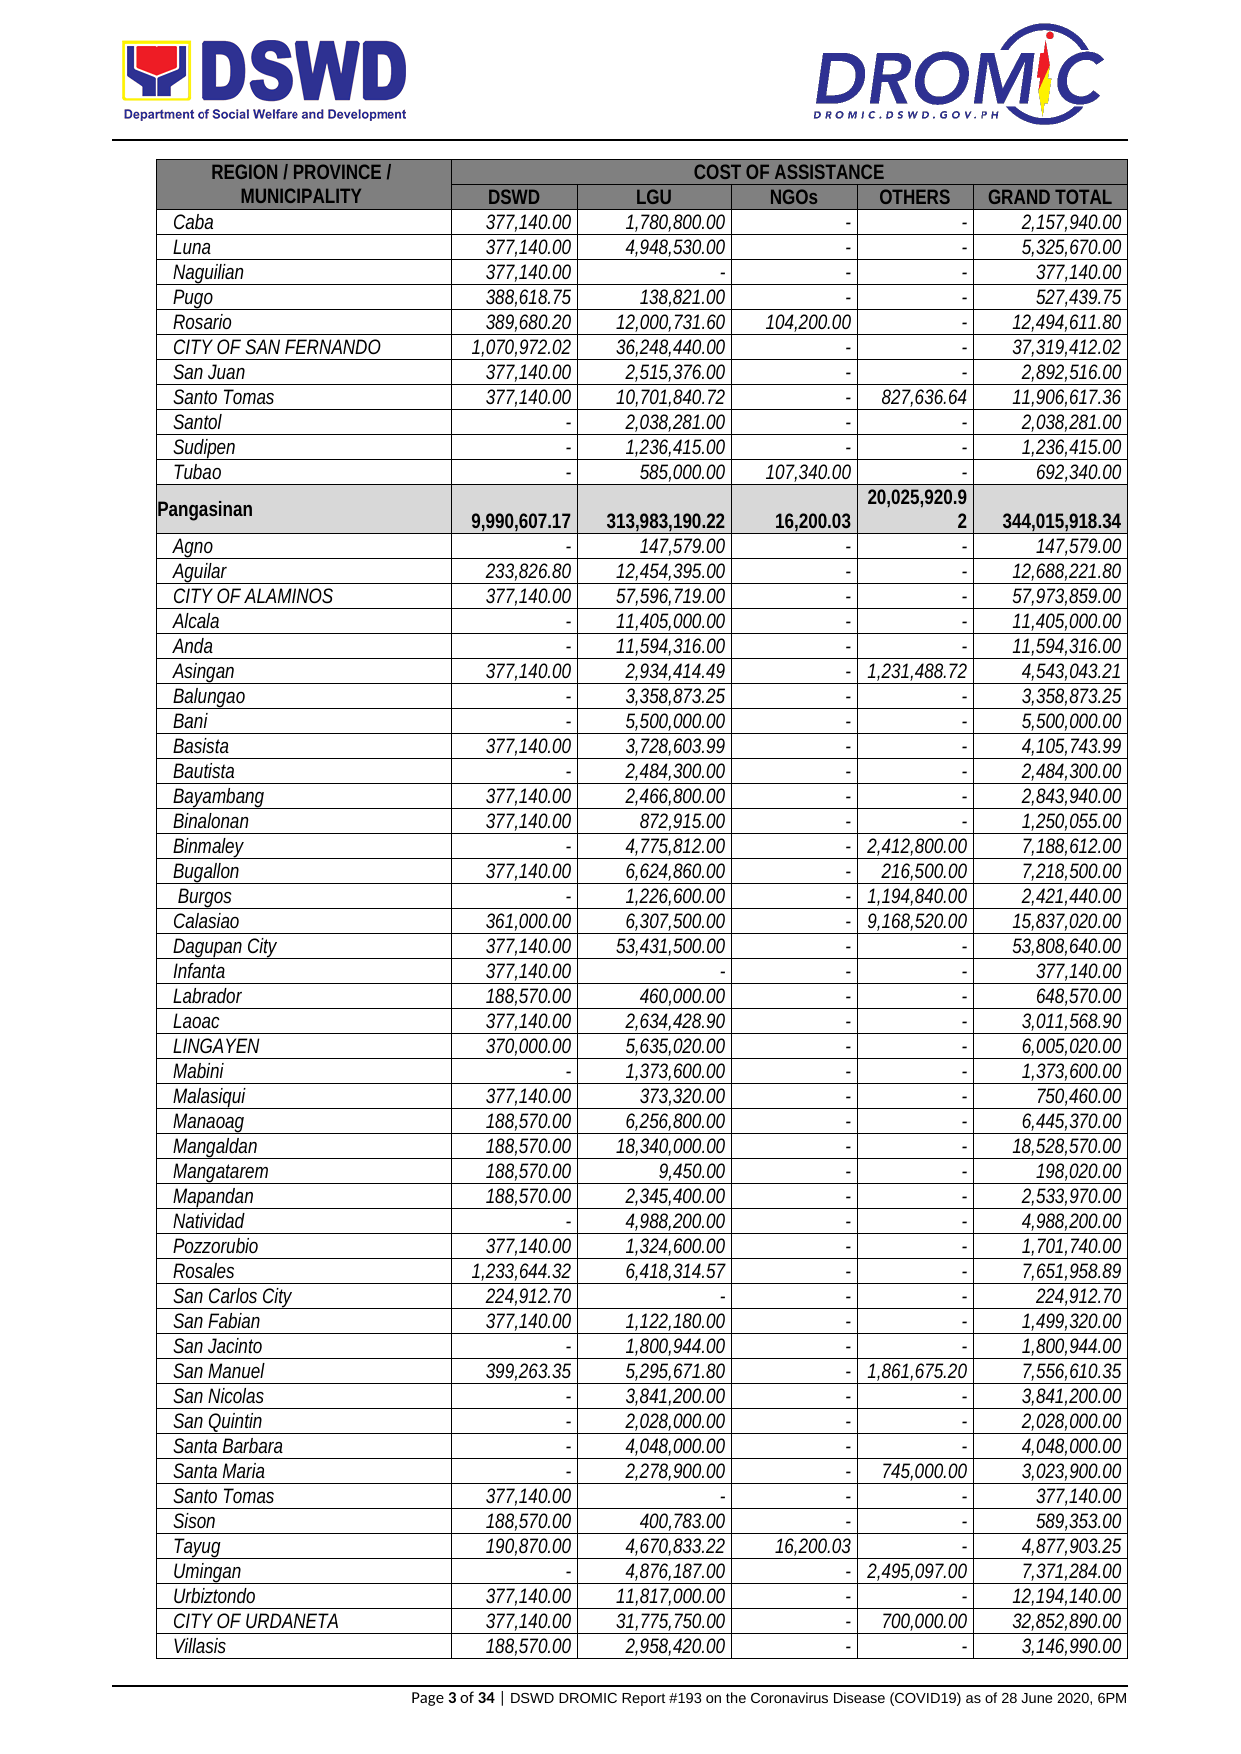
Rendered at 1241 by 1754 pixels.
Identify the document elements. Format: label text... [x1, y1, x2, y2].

table_cell 377,140.00 [974, 1484, 1127, 1508]
table_cell - [732, 1284, 857, 1308]
table_cell 2,278,900.00 [578, 1459, 731, 1483]
table_cell [157, 1459, 172, 1483]
table_cell Calasiao [173, 909, 451, 933]
table_cell San Jacinto [173, 1334, 451, 1358]
table_cell Pangasinan [157, 485, 451, 533]
table_cell 5,500,000.00 [974, 709, 1127, 733]
table_cell 4,948,530.00 [578, 235, 731, 259]
table_cell - [732, 1459, 857, 1483]
table_cell 377,140.00 [452, 784, 577, 808]
table_cell 1,800,944.00 [974, 1334, 1127, 1358]
table_cell 190,870.00 [452, 1534, 577, 1558]
table_cell - [732, 684, 857, 708]
table_cell - [732, 784, 857, 808]
table_cell 3,011,568.90 [974, 1009, 1127, 1033]
table_cell 18,528,570.00 [974, 1134, 1127, 1158]
table_cell - [732, 1509, 857, 1533]
table_cell [157, 1059, 172, 1083]
table_cell Rosales [173, 1259, 451, 1283]
table_cell - [732, 534, 857, 558]
table_cell 377,140.00 [452, 1484, 577, 1508]
table_cell - [732, 1209, 857, 1233]
table_cell 224,912.70 [974, 1284, 1127, 1308]
table_cell - [732, 884, 857, 908]
table_cell 2,484,300.00 [578, 759, 731, 783]
table_cell - [732, 1584, 857, 1608]
table_cell LGU [578, 185, 731, 209]
table_cell - [858, 634, 973, 658]
table_cell 11,906,617.36 [974, 385, 1127, 409]
table_cell [157, 1309, 172, 1333]
table_cell 377,140.00 [452, 1084, 577, 1108]
table_cell Naguilian [173, 260, 451, 284]
table_cell Santa Maria [173, 1459, 451, 1483]
table_cell 377,140.00 [452, 1234, 577, 1258]
table_cell - [732, 1084, 857, 1108]
table_cell 11,405,000.00 [974, 609, 1127, 633]
table_cell [157, 1509, 172, 1533]
table_cell - [732, 1259, 857, 1283]
table_cell [157, 934, 172, 958]
table_cell NGOs [732, 185, 857, 209]
table_cell 9,990,607.17 [452, 485, 577, 533]
table_cell 224,912.70 [452, 1284, 577, 1308]
table_cell - [732, 260, 857, 284]
table_cell 11,405,000.00 [578, 609, 731, 633]
table_cell - [858, 1309, 973, 1333]
table_cell 1,233,644.32 [452, 1259, 577, 1283]
table_cell 377,140.00 [452, 1609, 577, 1633]
table_cell 2,958,420.00 [578, 1634, 731, 1658]
table_cell 700,000.00 [858, 1609, 973, 1633]
table_cell 188,570.00 [452, 1184, 577, 1208]
table_cell - [732, 235, 857, 259]
table_cell Natividad [173, 1209, 451, 1233]
table_cell 11,817,000.00 [578, 1584, 731, 1608]
table_cell 3,841,200.00 [578, 1384, 731, 1408]
table_cell 370,000.00 [452, 1034, 577, 1058]
table_cell 4,048,000.00 [974, 1434, 1127, 1458]
table_cell - [732, 1434, 857, 1458]
table_cell - [858, 609, 973, 633]
table_cell 692,340.00 [974, 460, 1127, 484]
table_cell 2,412,800.00 [858, 834, 973, 858]
table_cell - [578, 1484, 731, 1508]
table_cell 36,248,440.00 [578, 335, 731, 359]
table_cell [157, 834, 172, 858]
table_cell 31,775,750.00 [578, 1609, 731, 1633]
table_cell 377,140.00 [452, 385, 577, 409]
table_cell Santol [173, 410, 451, 434]
table_cell 20,025,920.92 [858, 485, 973, 533]
table_cell Santo Tomas [173, 1484, 451, 1508]
table_cell 138,821.00 [578, 285, 731, 309]
table_cell - [858, 1034, 973, 1058]
table_cell Mangatarem [173, 1159, 451, 1183]
table_cell - [858, 210, 973, 234]
table_cell - [858, 435, 973, 459]
table_cell CITY OF SAN FERNANDO [173, 335, 451, 359]
table_cell - [732, 984, 857, 1008]
table_cell - [858, 1084, 973, 1108]
table_cell 57,596,719.00 [578, 584, 731, 608]
table_cell 377,140.00 [452, 360, 577, 384]
table_cell 216,500.00 [858, 859, 973, 883]
table_cell - [858, 1334, 973, 1358]
table_cell 750,460.00 [974, 1084, 1127, 1108]
table_cell [157, 260, 172, 284]
table_cell 7,218,500.00 [974, 859, 1127, 883]
table_cell 188,570.00 [452, 1634, 577, 1658]
table_cell - [858, 1134, 973, 1158]
table_cell 2,934,414.49 [578, 659, 731, 683]
table_cell 5,295,671.80 [578, 1359, 731, 1383]
table_cell - [858, 235, 973, 259]
table_cell 7,371,284.00 [974, 1559, 1127, 1583]
table_cell Mangaldan [173, 1134, 451, 1158]
table_cell - [858, 759, 973, 783]
table_cell 16,200.03 [732, 1534, 857, 1558]
table_cell [157, 1284, 172, 1308]
table_cell - [732, 859, 857, 883]
table_cell [157, 1409, 172, 1433]
table_cell 377,140.00 [452, 260, 577, 284]
table_cell - [732, 335, 857, 359]
table_cell 1,780,800.00 [578, 210, 731, 234]
table_cell Manaoag [173, 1109, 451, 1133]
table_cell 377,140.00 [452, 1309, 577, 1333]
table_cell - [858, 734, 973, 758]
table_cell [157, 1184, 172, 1208]
table_cell - [858, 1534, 973, 1558]
table_cell 377,140.00 [452, 584, 577, 608]
table_cell [157, 1384, 172, 1408]
table_cell [157, 784, 172, 808]
table_cell [157, 1159, 172, 1183]
table_cell - [858, 1634, 973, 1658]
picture [781, 23, 1133, 125]
table_cell 5,325,670.00 [974, 235, 1127, 259]
table_cell 6,005,020.00 [974, 1034, 1127, 1058]
table_cell [157, 684, 172, 708]
table_cell 2,533,970.00 [974, 1184, 1127, 1208]
table_cell 1,226,600.00 [578, 884, 731, 908]
table_cell - [858, 335, 973, 359]
table_cell 107,340.00 [732, 460, 857, 484]
table_cell - [732, 659, 857, 683]
table_cell 3,358,873.25 [578, 684, 731, 708]
table_cell 233,826.80 [452, 559, 577, 583]
table_cell 4,876,187.00 [578, 1559, 731, 1583]
table_cell - [732, 1559, 857, 1583]
table_cell - [452, 684, 577, 708]
table_cell 198,020.00 [974, 1159, 1127, 1183]
table_cell Infanta [173, 959, 451, 983]
table_cell - [452, 435, 577, 459]
table_cell Mabini [173, 1059, 451, 1083]
table_cell 2,892,516.00 [974, 360, 1127, 384]
table_cell - [858, 809, 973, 833]
table_cell Bani [173, 709, 451, 733]
table_cell - [452, 1459, 577, 1483]
table_cell 188,570.00 [452, 1509, 577, 1533]
table_cell [157, 609, 172, 633]
table_cell Malasiqui [173, 1084, 451, 1108]
table_cell - [452, 1434, 577, 1458]
table_cell - [858, 559, 973, 583]
table_cell 16,200.03 [732, 485, 857, 533]
table_cell LINGAYEN [173, 1034, 451, 1058]
table_cell - [858, 784, 973, 808]
table_cell [157, 534, 172, 558]
table_cell 344,015,918.34 [974, 485, 1127, 533]
table_cell 589,353.00 [974, 1509, 1127, 1533]
table_cell 1,070,972.02 [452, 335, 577, 359]
table_cell 12,000,731.60 [578, 310, 731, 334]
table_cell 12,688,221.80 [974, 559, 1127, 583]
table_cell 11,594,316.00 [974, 634, 1127, 658]
table_cell 361,000.00 [452, 909, 577, 933]
table_cell [157, 1259, 172, 1283]
table_cell - [452, 834, 577, 858]
table_cell 377,140.00 [974, 260, 1127, 284]
table_cell DSWD [452, 185, 577, 209]
table_cell - [732, 1634, 857, 1658]
table_cell 377,140.00 [452, 235, 577, 259]
table_cell Mapandan [173, 1184, 451, 1208]
table_cell [157, 1434, 172, 1458]
table_cell Alcala [173, 609, 451, 633]
table_cell 872,915.00 [578, 809, 731, 833]
table_cell 3,023,900.00 [974, 1459, 1127, 1483]
table_cell - [732, 1159, 857, 1183]
table_cell - [452, 609, 577, 633]
table_cell [157, 1334, 172, 1358]
table_header REGION / PROVINCE / MUNICIPALITY [157, 160, 451, 209]
table_cell [157, 759, 172, 783]
table_cell 2,466,800.00 [578, 784, 731, 808]
table_cell [157, 335, 172, 359]
table_cell - [858, 934, 973, 958]
table_cell 18,340,000.00 [578, 1134, 731, 1158]
table_cell Bugallon [173, 859, 451, 883]
table_cell - [858, 460, 973, 484]
table_cell 2,028,000.00 [578, 1409, 731, 1433]
table_cell - [452, 1209, 577, 1233]
table_cell Asingan [173, 659, 451, 683]
table_cell [157, 435, 172, 459]
table_cell - [732, 909, 857, 933]
table_cell Sudipen [173, 435, 451, 459]
table_cell - [732, 1109, 857, 1133]
table_cell [157, 1234, 172, 1258]
table_cell 147,579.00 [578, 534, 731, 558]
table_cell 188,570.00 [452, 1159, 577, 1183]
table_cell 4,775,812.00 [578, 834, 731, 858]
table_cell 6,256,800.00 [578, 1109, 731, 1133]
table_cell San Manuel [173, 1359, 451, 1383]
table_cell 2,421,440.00 [974, 884, 1127, 908]
table_cell 6,624,860.00 [578, 859, 731, 883]
table_cell 12,454,395.00 [578, 559, 731, 583]
table_cell 1,122,180.00 [578, 1309, 731, 1333]
picture [112, 37, 416, 125]
table_cell Anda [173, 634, 451, 658]
table_cell OTHERS [858, 185, 973, 209]
table_cell Bayambang [173, 784, 451, 808]
table_cell [157, 809, 172, 833]
table_cell [157, 659, 172, 683]
table_cell - [578, 1284, 731, 1308]
table_cell 37,319,412.02 [974, 335, 1127, 359]
table_cell 7,651,958.89 [974, 1259, 1127, 1283]
table_cell [157, 884, 172, 908]
table_cell - [452, 759, 577, 783]
table_cell 15,837,020.00 [974, 909, 1127, 933]
table_cell - [858, 1409, 973, 1433]
table_cell - [732, 1384, 857, 1408]
table_cell - [732, 709, 857, 733]
table_cell 4,543,043.21 [974, 659, 1127, 683]
table_cell - [452, 534, 577, 558]
table_cell 32,852,890.00 [974, 1609, 1127, 1633]
table_cell - [858, 959, 973, 983]
table_cell 1,861,675.20 [858, 1359, 973, 1383]
table_cell [157, 310, 172, 334]
table_cell [157, 909, 172, 933]
table_cell - [858, 1159, 973, 1183]
table_cell 5,635,020.00 [578, 1034, 731, 1058]
table_cell - [732, 1309, 857, 1333]
table_cell - [858, 709, 973, 733]
table_cell 53,808,640.00 [974, 934, 1127, 958]
table_cell - [858, 1209, 973, 1233]
table_cell - [452, 1059, 577, 1083]
table_cell Labrador [173, 984, 451, 1008]
table_cell [157, 285, 172, 309]
table_cell - [732, 1609, 857, 1633]
table_cell Agno [173, 534, 451, 558]
table_cell [157, 1634, 172, 1658]
table_cell [157, 1084, 172, 1108]
table_cell - [732, 634, 857, 658]
table_cell San Nicolas [173, 1384, 451, 1408]
table_cell 3,728,603.99 [578, 734, 731, 758]
table_cell 377,140.00 [452, 1009, 577, 1033]
table_cell - [858, 1384, 973, 1408]
table_cell 377,140.00 [974, 959, 1127, 983]
table_cell San Quintin [173, 1409, 451, 1433]
table_cell - [858, 310, 973, 334]
table_cell San Carlos City [173, 1284, 451, 1308]
table_cell [157, 734, 172, 758]
table_cell [157, 1359, 172, 1383]
table_cell Umingan [173, 1559, 451, 1583]
table_cell - [732, 1409, 857, 1433]
table_cell 4,048,000.00 [578, 1434, 731, 1458]
table_cell [157, 984, 172, 1008]
table_cell 188,570.00 [452, 1134, 577, 1158]
table_cell 57,973,859.00 [974, 584, 1127, 608]
table_cell [157, 634, 172, 658]
table_cell 2,515,376.00 [578, 360, 731, 384]
table_cell - [732, 809, 857, 833]
table_cell 188,570.00 [452, 984, 577, 1008]
table_cell 10,701,840.72 [578, 385, 731, 409]
table_cell - [858, 584, 973, 608]
table_cell 745,000.00 [858, 1459, 973, 1483]
table_cell - [452, 634, 577, 658]
table_cell 400,783.00 [578, 1509, 731, 1533]
table_cell 3,146,990.00 [974, 1634, 1127, 1658]
table_cell 4,105,743.99 [974, 734, 1127, 758]
table_cell [157, 1034, 172, 1058]
table_cell 1,701,740.00 [974, 1234, 1127, 1258]
table_cell Luna [173, 235, 451, 259]
table_cell - [858, 684, 973, 708]
table_cell 7,188,612.00 [974, 834, 1127, 858]
table_cell [157, 1209, 172, 1233]
table_cell 2,038,281.00 [974, 410, 1127, 434]
table_cell - [858, 1184, 973, 1208]
table_cell 1,373,600.00 [974, 1059, 1127, 1083]
table_cell - [858, 1009, 973, 1033]
table_cell 6,418,314.57 [578, 1259, 731, 1283]
table_cell - [732, 1034, 857, 1058]
table_cell 1,324,600.00 [578, 1234, 731, 1258]
table_cell - [732, 410, 857, 434]
table_cell 2,028,000.00 [974, 1409, 1127, 1433]
table_cell Balungao [173, 684, 451, 708]
table_cell San Juan [173, 360, 451, 384]
table_cell - [452, 410, 577, 434]
table_cell - [578, 959, 731, 983]
table_cell - [732, 1184, 857, 1208]
table_cell - [732, 759, 857, 783]
table_cell 1,194,840.00 [858, 884, 973, 908]
table_cell 11,594,316.00 [578, 634, 731, 658]
table_cell Sison [173, 1509, 451, 1533]
table_cell [157, 410, 172, 434]
table_cell 5,500,000.00 [578, 709, 731, 733]
table_cell - [452, 884, 577, 908]
table_cell [157, 1109, 172, 1133]
table_cell - [452, 709, 577, 733]
table_cell 6,445,370.00 [974, 1109, 1127, 1133]
table_cell 389,680.20 [452, 310, 577, 334]
table_cell 388,618.75 [452, 285, 577, 309]
table_cell 2,484,300.00 [974, 759, 1127, 783]
table_cell 1,250,055.00 [974, 809, 1127, 833]
table_cell - [732, 435, 857, 459]
table_cell 1,499,320.00 [974, 1309, 1127, 1333]
table_cell 2,345,400.00 [578, 1184, 731, 1208]
table_cell GRAND TOTAL [974, 185, 1127, 209]
table_cell 377,140.00 [452, 734, 577, 758]
table_cell 12,494,611.80 [974, 310, 1127, 334]
table_cell CITY OF ALAMINOS [173, 584, 451, 608]
table_cell 377,140.00 [452, 934, 577, 958]
table_cell 4,988,200.00 [974, 1209, 1127, 1233]
table_cell [157, 584, 172, 608]
table_cell [157, 385, 172, 409]
table_cell Aguilar [173, 559, 451, 583]
table_cell - [858, 534, 973, 558]
table_cell 2,038,281.00 [578, 410, 731, 434]
table_cell Santa Barbara [173, 1434, 451, 1458]
table_cell 377,140.00 [452, 959, 577, 983]
table_cell 373,320.00 [578, 1084, 731, 1108]
table_cell [157, 1484, 172, 1508]
table_cell Binmaley [173, 834, 451, 858]
table_cell - [452, 1409, 577, 1433]
table_cell Binalonan [173, 809, 451, 833]
table_cell 399,263.35 [452, 1359, 577, 1383]
table_cell [157, 1134, 172, 1158]
table_cell Rosario [173, 310, 451, 334]
table_cell 648,570.00 [974, 984, 1127, 1008]
table_cell Basista [173, 734, 451, 758]
table_cell - [858, 285, 973, 309]
table_cell 527,439.75 [974, 285, 1127, 309]
table_cell Dagupan City [173, 934, 451, 958]
table_cell - [732, 934, 857, 958]
table_cell San Fabian [173, 1309, 451, 1333]
table_cell - [732, 1484, 857, 1508]
table_cell - [732, 1059, 857, 1083]
table_cell - [732, 584, 857, 608]
table_cell - [858, 1059, 973, 1083]
table_cell - [858, 360, 973, 384]
table_cell Urbiztondo [173, 1584, 451, 1608]
table_cell [157, 235, 172, 259]
table_cell 4,988,200.00 [578, 1209, 731, 1233]
table_cell 2,495,097.00 [858, 1559, 973, 1583]
table_cell [157, 360, 172, 384]
table_cell 4,670,833.22 [578, 1534, 731, 1558]
table_cell - [732, 210, 857, 234]
table_cell Caba [173, 210, 451, 234]
table_cell 1,373,600.00 [578, 1059, 731, 1083]
table_cell - [858, 260, 973, 284]
table_cell - [858, 410, 973, 434]
table_cell 377,140.00 [452, 1584, 577, 1608]
table_cell 1,236,415.00 [974, 435, 1127, 459]
table_cell - [858, 1109, 973, 1133]
table_header COST OF ASSISTANCE [452, 160, 1127, 184]
table_cell [157, 709, 172, 733]
table_cell - [858, 1259, 973, 1283]
table_cell [157, 1609, 172, 1633]
table_cell - [858, 984, 973, 1008]
table_cell Bautista [173, 759, 451, 783]
table_cell - [858, 1484, 973, 1508]
table_cell 377,140.00 [452, 859, 577, 883]
table_cell 313,983,190.22 [578, 485, 731, 533]
table_cell - [452, 1384, 577, 1408]
table_cell 9,168,520.00 [858, 909, 973, 933]
table_cell - [732, 609, 857, 633]
table_cell - [452, 460, 577, 484]
table_cell 827,636.64 [858, 385, 973, 409]
table_cell [157, 460, 172, 484]
table_cell - [732, 834, 857, 858]
table_cell - [732, 1334, 857, 1358]
table_cell [157, 559, 172, 583]
table_cell Pugo [173, 285, 451, 309]
table_cell - [732, 285, 857, 309]
table_cell Villasis [173, 1634, 451, 1658]
table_cell - [732, 360, 857, 384]
table_cell 3,358,873.25 [974, 684, 1127, 708]
table_cell - [732, 385, 857, 409]
table_cell [157, 859, 172, 883]
table_cell [157, 1534, 172, 1558]
table_cell - [732, 959, 857, 983]
table_cell 12,194,140.00 [974, 1584, 1127, 1608]
table_cell - [578, 260, 731, 284]
table_cell 460,000.00 [578, 984, 731, 1008]
table_cell - [732, 1234, 857, 1258]
table_cell 147,579.00 [974, 534, 1127, 558]
table_cell 188,570.00 [452, 1109, 577, 1133]
table_cell 2,843,940.00 [974, 784, 1127, 808]
table_cell - [452, 1559, 577, 1583]
table_cell [157, 1559, 172, 1583]
table_cell Burgos [173, 884, 451, 908]
table_cell [157, 959, 172, 983]
table_cell 3,841,200.00 [974, 1384, 1127, 1408]
table_cell 2,634,428.90 [578, 1009, 731, 1033]
table_cell - [858, 1234, 973, 1258]
table_cell - [858, 1284, 973, 1308]
table_cell 377,140.00 [452, 659, 577, 683]
table_cell - [732, 734, 857, 758]
table_cell 1,236,415.00 [578, 435, 731, 459]
table_cell 1,231,488.72 [858, 659, 973, 683]
table_cell 53,431,500.00 [578, 934, 731, 958]
table_cell 4,877,903.25 [974, 1534, 1127, 1558]
table_cell 377,140.00 [452, 210, 577, 234]
table_cell - [858, 1509, 973, 1533]
table_cell 1,800,944.00 [578, 1334, 731, 1358]
table_cell 377,140.00 [452, 809, 577, 833]
table_cell 9,450.00 [578, 1159, 731, 1183]
table_cell 104,200.00 [732, 310, 857, 334]
table_cell - [732, 559, 857, 583]
table_cell - [732, 1134, 857, 1158]
table_cell - [858, 1584, 973, 1608]
table_cell Tayug [173, 1534, 451, 1558]
table_cell Laoac [173, 1009, 451, 1033]
table_cell - [732, 1359, 857, 1383]
table_cell Pozzorubio [173, 1234, 451, 1258]
table_cell [157, 1584, 172, 1608]
table_cell - [452, 1334, 577, 1358]
table_cell 2,157,940.00 [974, 210, 1127, 234]
table_cell 585,000.00 [578, 460, 731, 484]
table_cell 7,556,610.35 [974, 1359, 1127, 1383]
table_cell CITY OF URDANETA [173, 1609, 451, 1633]
table_cell Tubao [173, 460, 451, 484]
table_cell [157, 1009, 172, 1033]
table_cell - [732, 1009, 857, 1033]
table_cell Santo Tomas [173, 385, 451, 409]
table_cell 6,307,500.00 [578, 909, 731, 933]
table_cell - [858, 1434, 973, 1458]
table_cell [157, 210, 172, 234]
